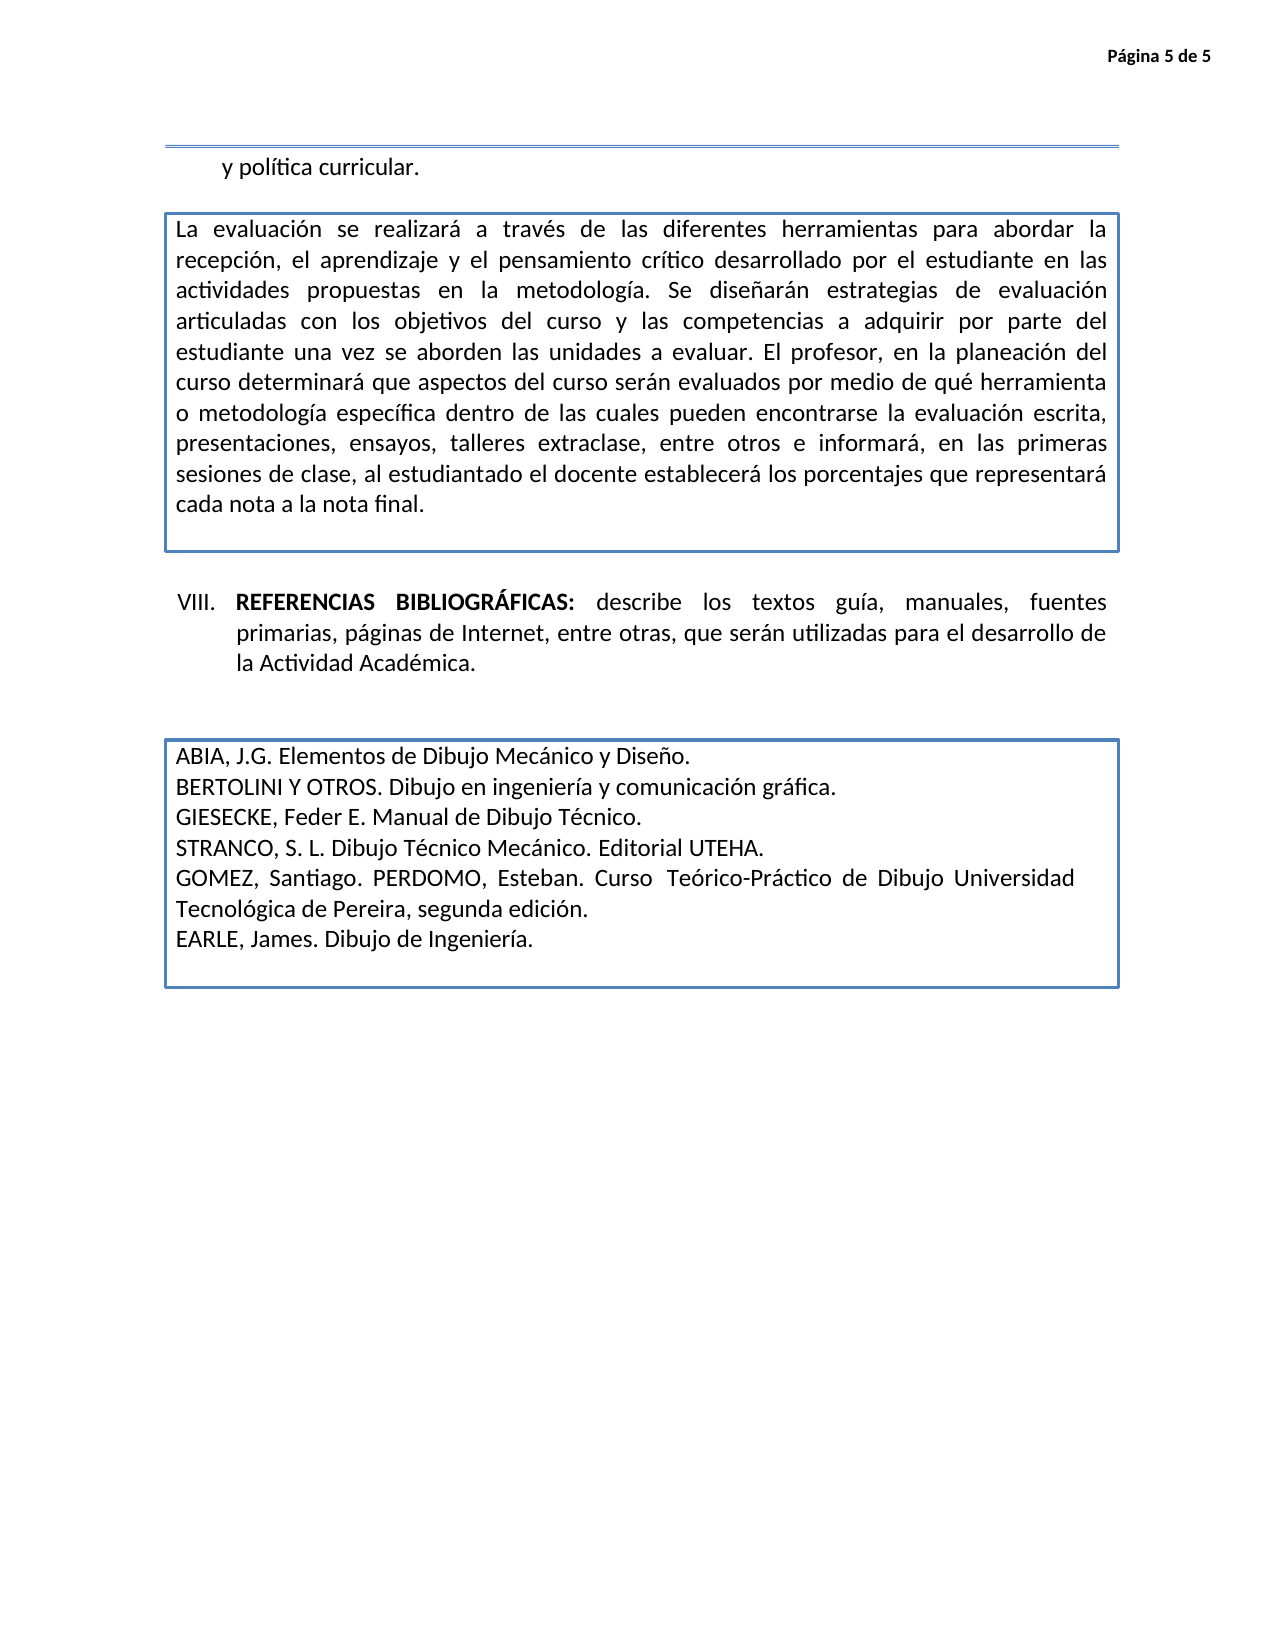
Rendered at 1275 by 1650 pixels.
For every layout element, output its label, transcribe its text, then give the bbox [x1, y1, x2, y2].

list REFERENCIAS BIBLIOGRÁFICAS: describe los textos guía, manuales, fuentes primarias, páginas de Internet, entre otras, que serán utilizadas para el desarrollo de la Actividad Académica. [177, 586, 1107, 678]
text y política curricular. [222, 151, 1200, 182]
